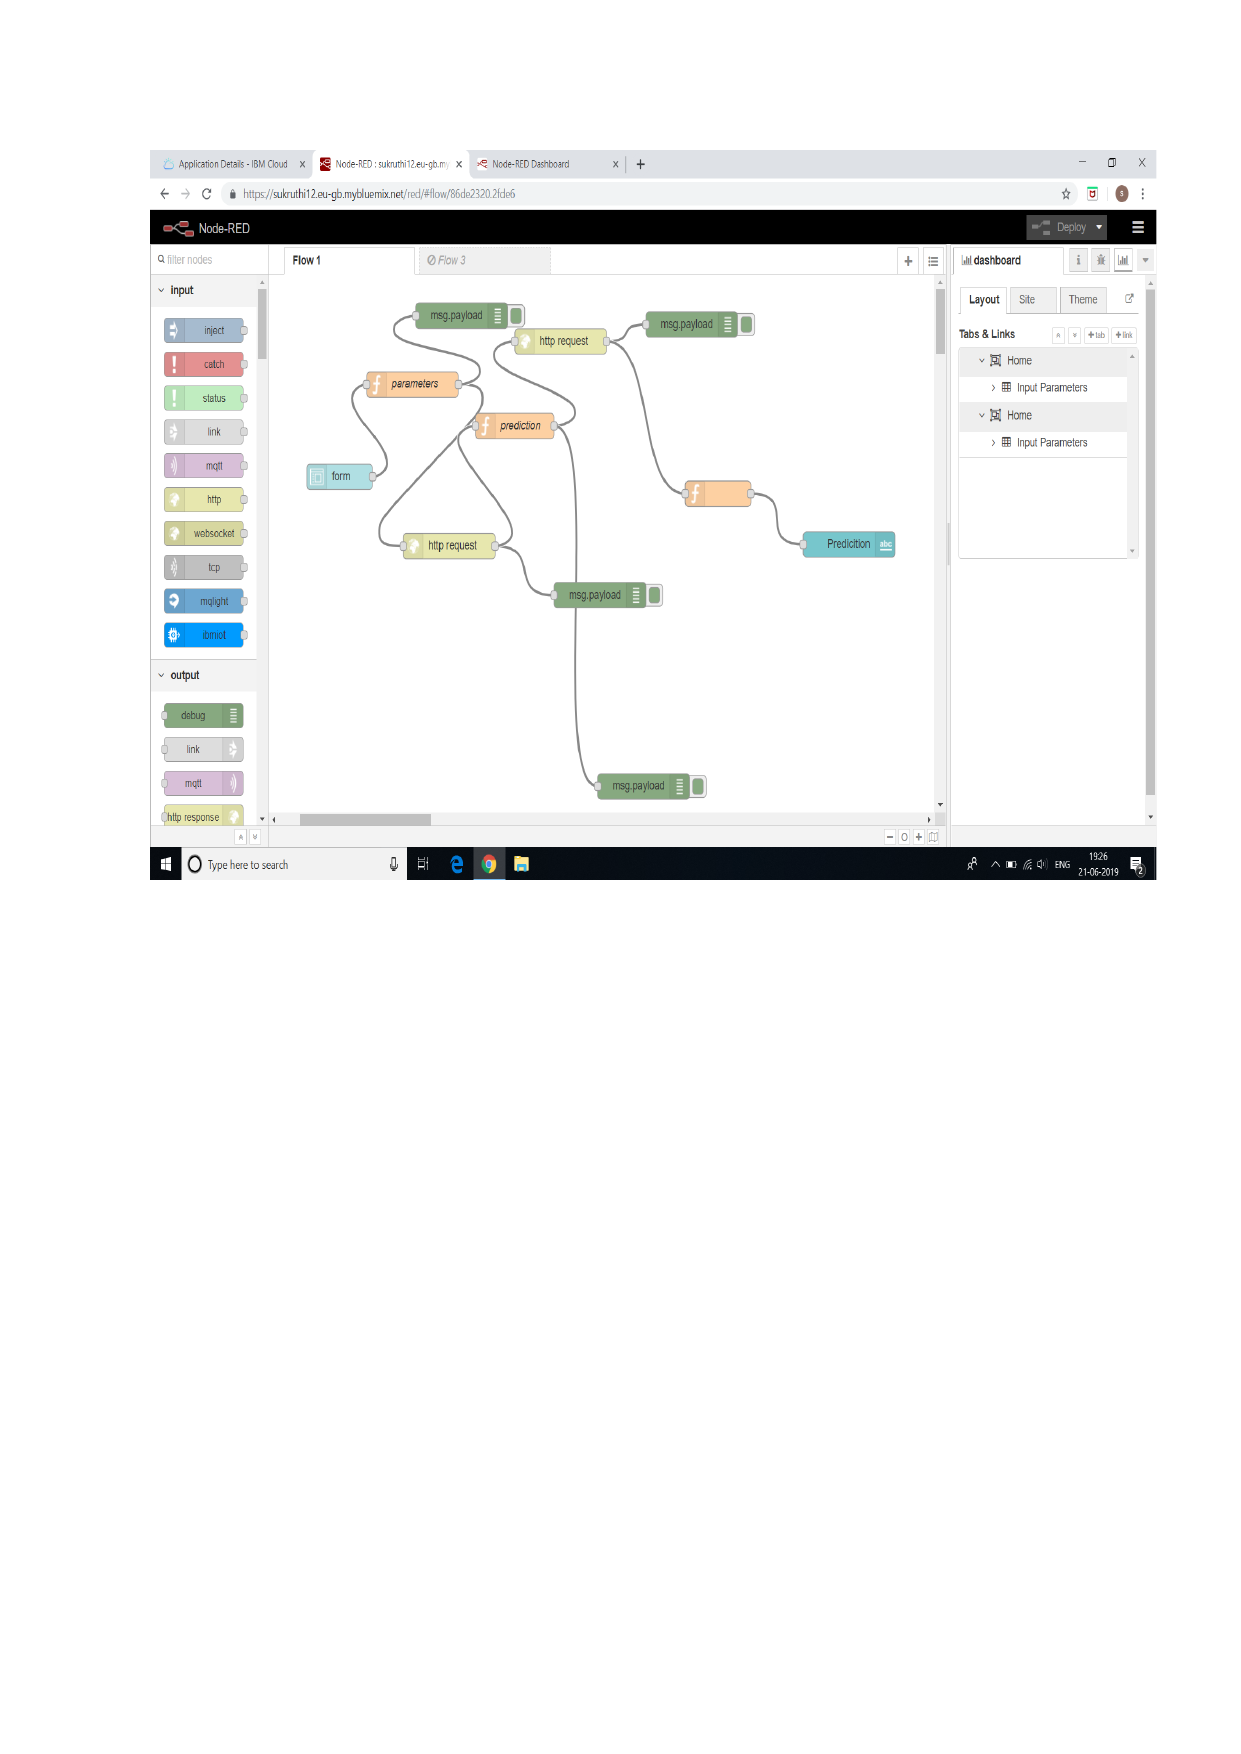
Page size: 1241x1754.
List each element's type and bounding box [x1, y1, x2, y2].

picture [150, 150, 1157, 880]
